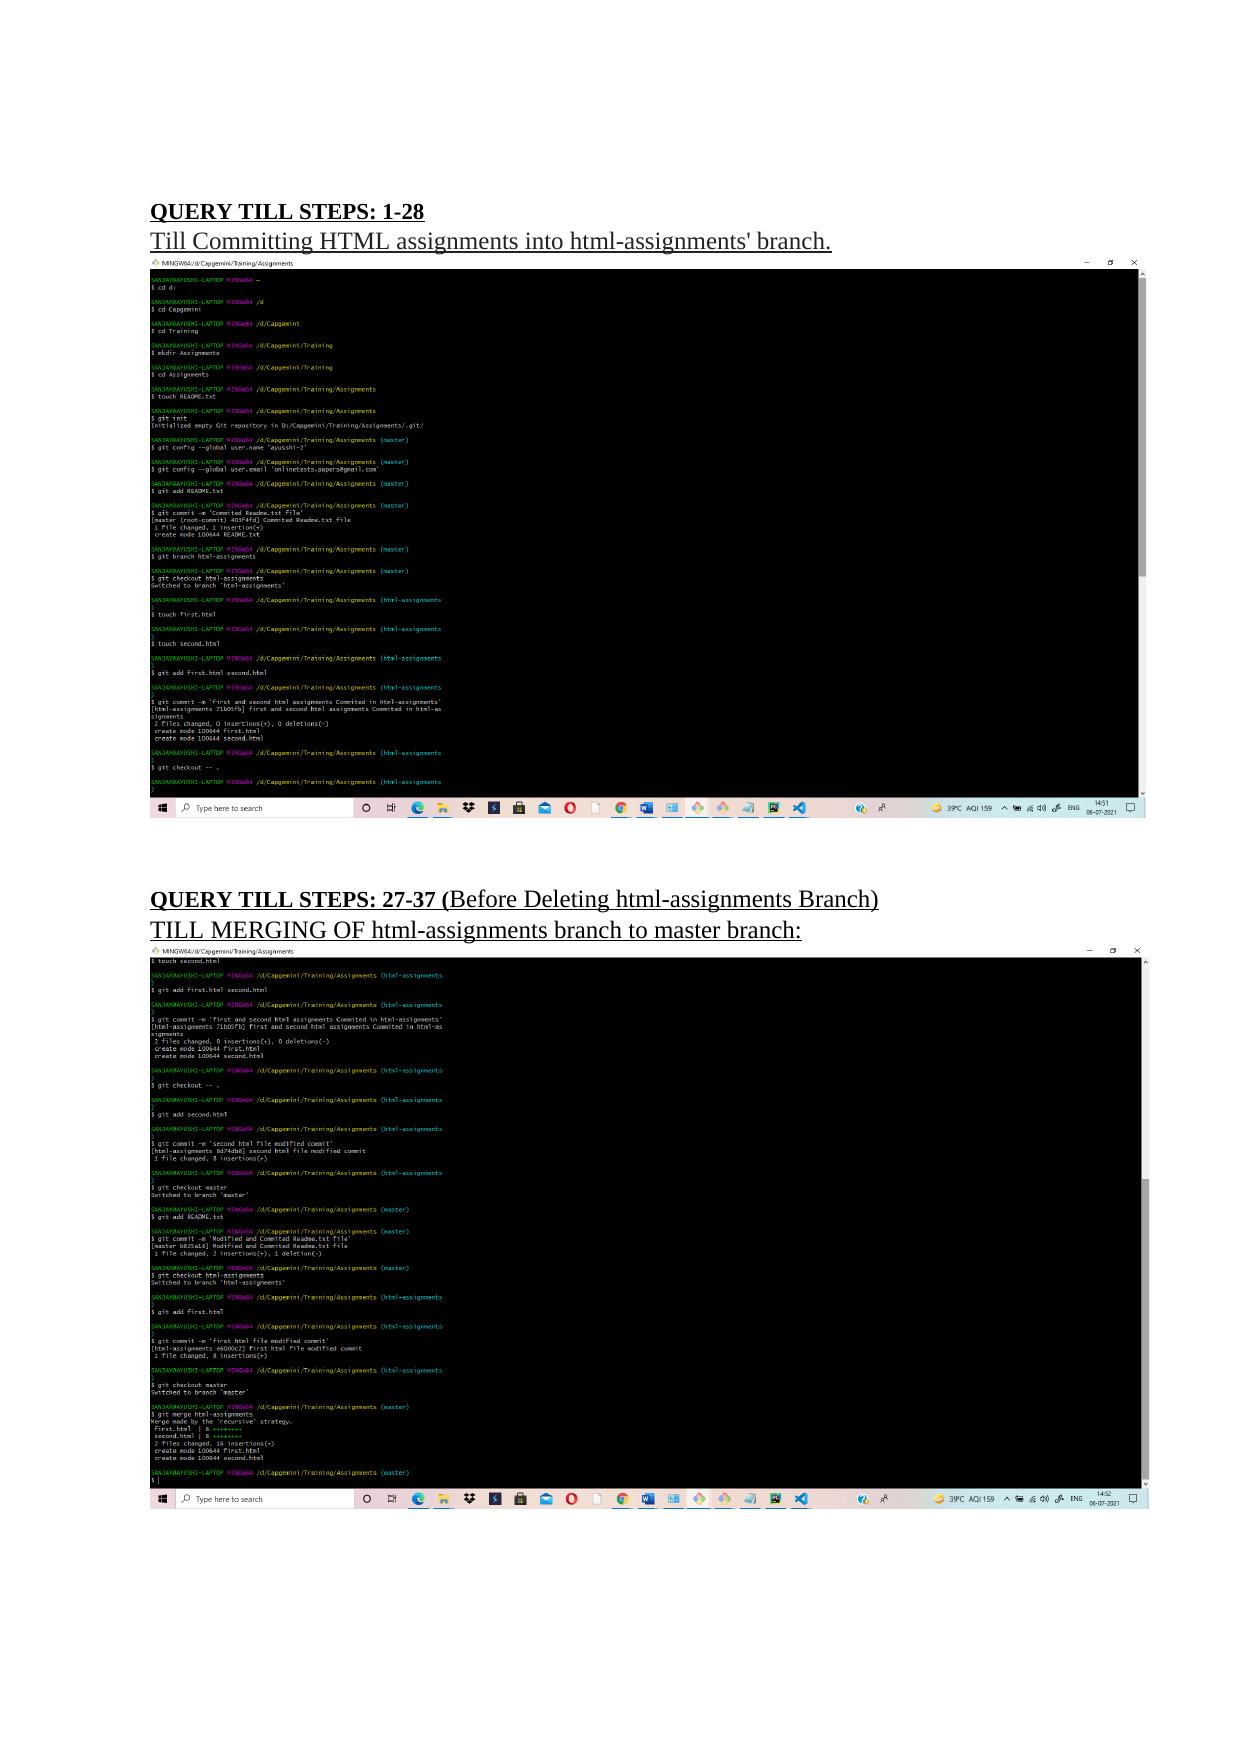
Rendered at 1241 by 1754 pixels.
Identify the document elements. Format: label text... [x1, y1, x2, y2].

text QUERY TILL STEPS: 27-37 (Before Deleting html-assignments Branch) [150, 884, 1090, 913]
picture [150, 946, 1150, 1509]
text TILL MERGING OF html-assignments branch to master branch: [150, 915, 1090, 944]
text QUERY TILL STEPS: 1-28 [150, 198, 1090, 224]
picture [150, 257, 1147, 818]
text Till Committing HTML assignments into html-assignments' branch. [150, 226, 1090, 255]
